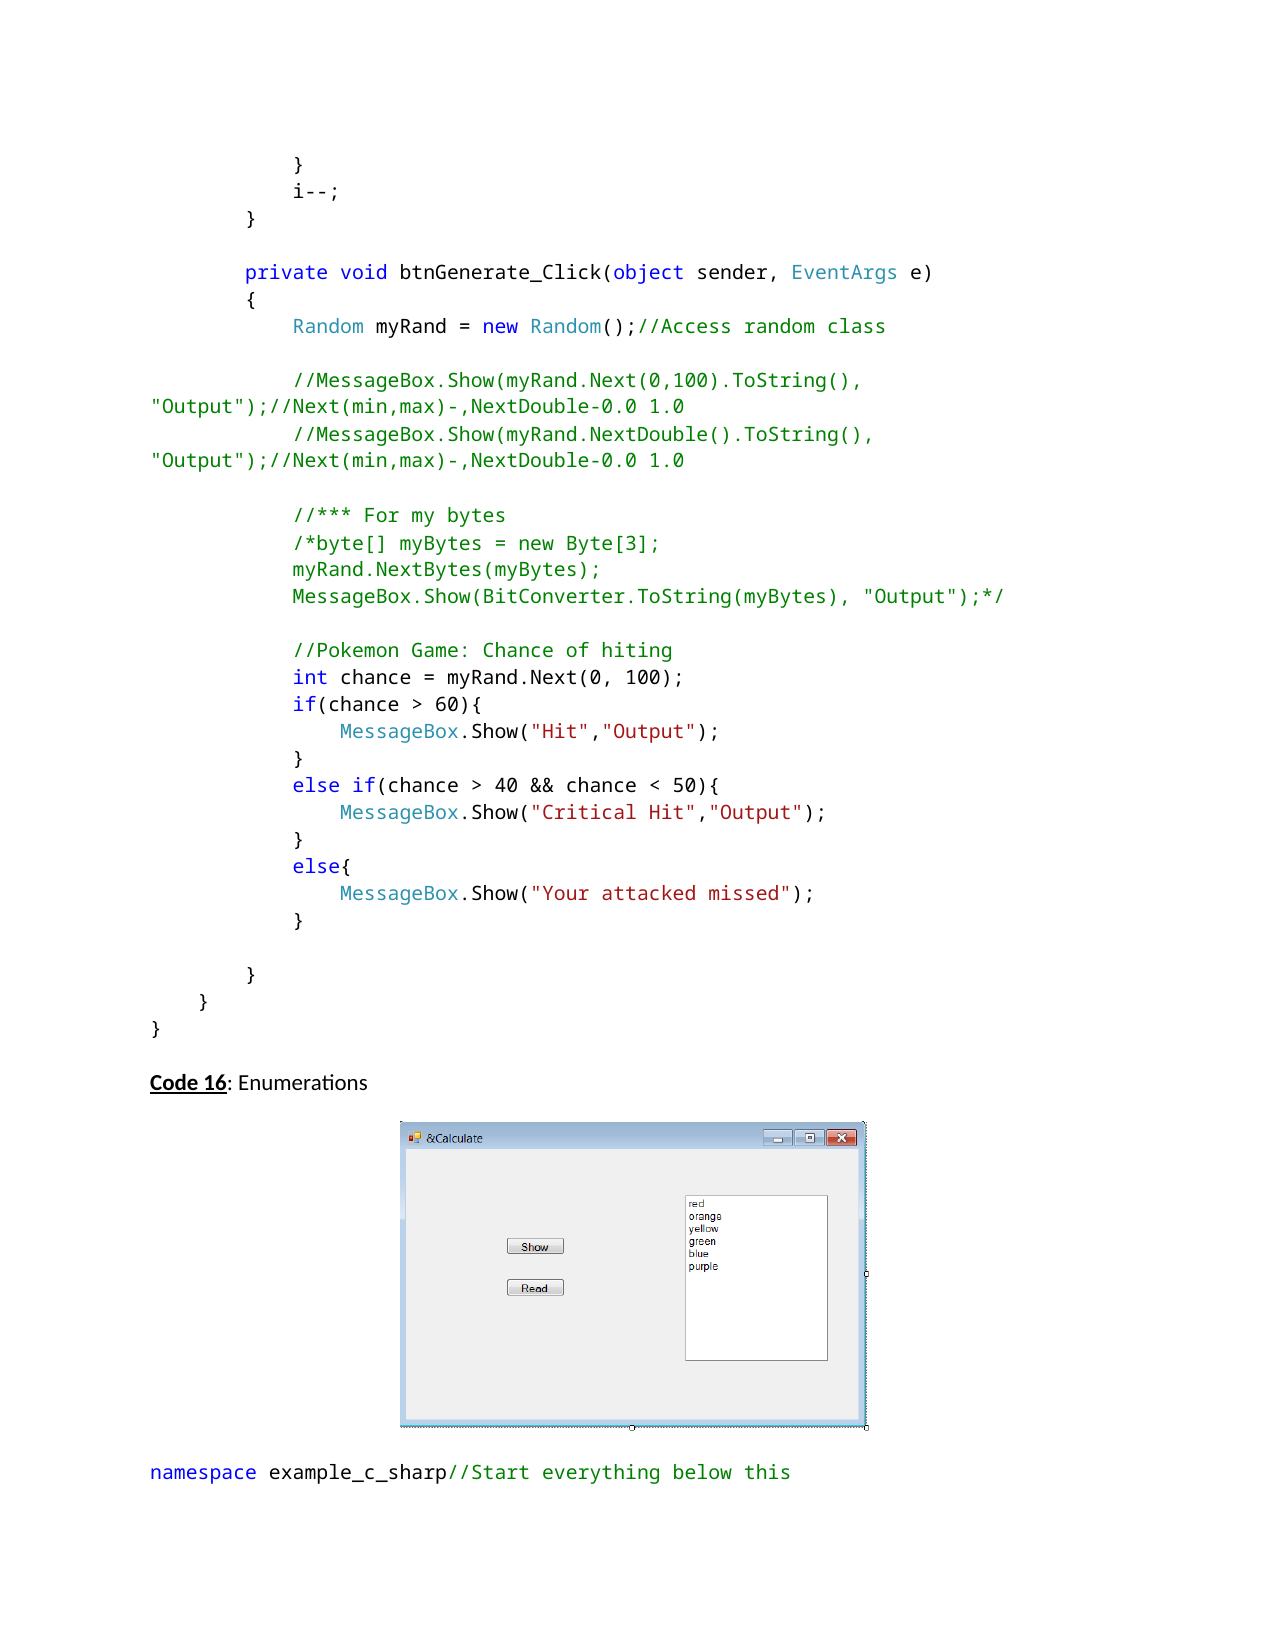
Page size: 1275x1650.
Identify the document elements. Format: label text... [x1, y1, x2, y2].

text if(chance > 60){ [150, 691, 1125, 718]
text MessageBox.Show(BitConverter.ToString(myBytes), "Output");*/ [150, 583, 1125, 610]
text } [150, 744, 1125, 772]
text namespace example_c_sharp//Start everything below this [150, 1458, 1125, 1485]
text //MessageBox.Show(myRand.NextDouble().ToString(), "Output");//Next(min,max)-,NextDouble-0.0 1.0 [150, 420, 1125, 474]
text MessageBox.Show("Your attacked missed"); [150, 879, 1125, 906]
text else{ [150, 852, 1125, 879]
text //MessageBox.Show(myRand.Next(0,100).ToString(), "Output");//Next(min,max)-,NextDouble-0.0 1.0 [150, 366, 1125, 420]
text Code 16: Enumerations [150, 1068, 1125, 1096]
text } [150, 960, 1125, 987]
text myRand.NextBytes(myBytes); [150, 556, 1125, 583]
text //*** For my bytes [150, 502, 1125, 529]
text private void btnGenerate_Click(object sender, EventArgs e) [150, 258, 1125, 285]
text } [150, 826, 1125, 852]
text } [150, 1014, 1125, 1041]
text else if(chance > 40 && chance < 50){ [150, 772, 1125, 798]
text MessageBox.Show("Critical Hit","Output"); [150, 798, 1125, 826]
text } [150, 987, 1125, 1014]
text } [150, 204, 1125, 231]
text } [150, 906, 1125, 933]
text { [150, 285, 1125, 312]
text } [150, 150, 1125, 177]
text //Pokemon Game: Chance of hiting [150, 637, 1125, 664]
text /*byte[] myBytes = new Byte[3]; [150, 529, 1125, 556]
text Random myRand = new Random();//Access random class [150, 312, 1125, 339]
text MessageBox.Show("Hit","Output"); [150, 718, 1125, 744]
text int chance = myRand.Next(0, 100); [150, 664, 1125, 691]
text i--; [150, 177, 1125, 204]
picture [400, 1121, 876, 1434]
